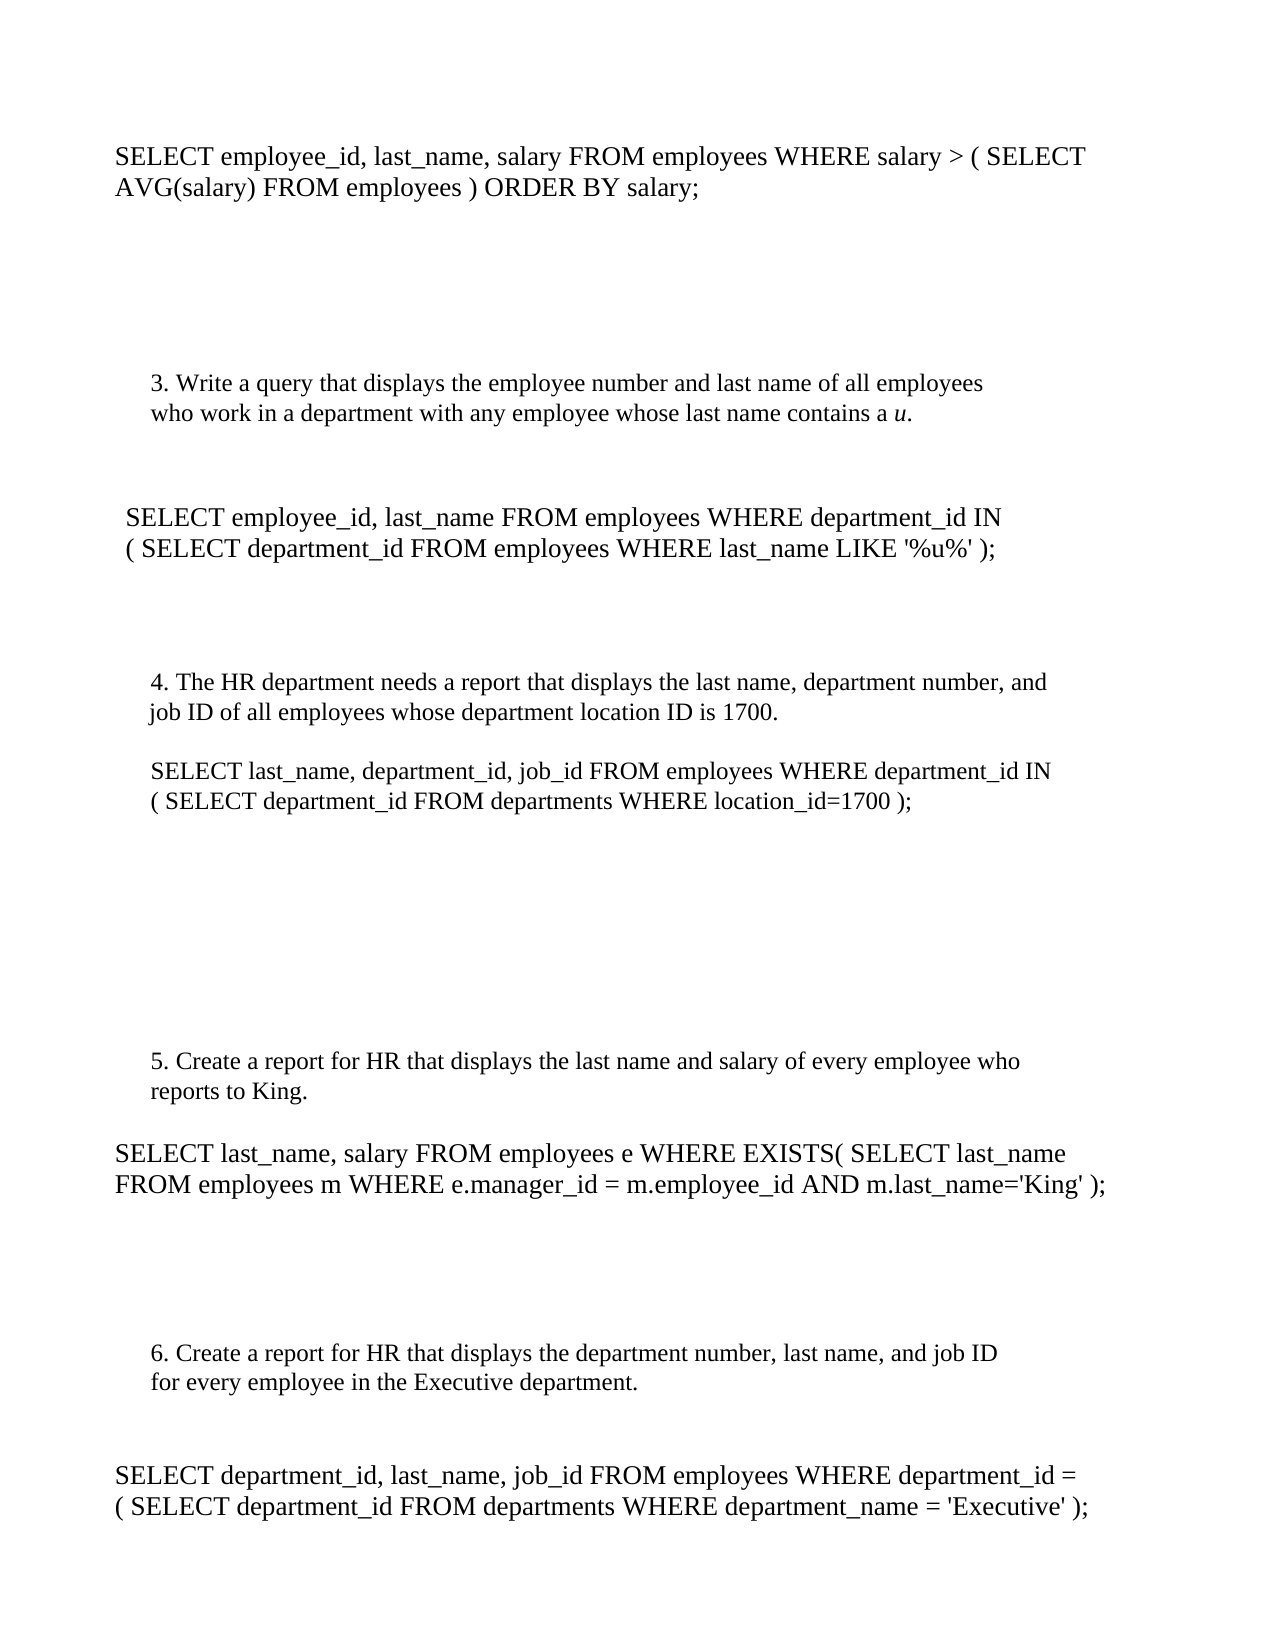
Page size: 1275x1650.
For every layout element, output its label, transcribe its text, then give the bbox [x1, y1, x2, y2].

text SELECT employee_id, last_name, salary FROM employees WHERE salary > ( SELECT AVG(salary) FROM employees ) ORDER BY salary; [114, 139, 1142, 202]
text SELECT department_id, last_name, job_id FROM employees WHERE department_id = ( SELECT department_id FROM departments WHERE department_name = 'Executive' ); [114, 1459, 1142, 1521]
text SELECT last_name, salary FROM employees e WHERE EXISTS( SELECT last_name FROM employees m WHERE e.manager_id = m.employee_id AND m.last_name='King' ); [114, 1137, 1142, 1200]
list SELECT last_name, department_id, job_id FROM employees WHERE department_id IN ( SELECT department_id FROM departments WHERE location_id=1700 ); [150, 756, 1090, 814]
list Write a query that displays the employee number and last name of all employees who work in a department with any employee whose last name contains a u. [150, 368, 1031, 426]
list Create a report for HR that displays the department number, last name, and job ID for every employee in the Executive department. [150, 1338, 1032, 1396]
text SELECT employee_id, last_name FROM employees WHERE department_id IN ( SELECT department_id FROM employees WHERE last_name LIKE '%u%' ); [125, 501, 1031, 564]
list Create a report for HR that displays the last name and salary of every employee who reports to King. [150, 1046, 1021, 1105]
list The HR department needs a report that displays the last name, department number, and job ID of all employees whose department location ID is 1700. [149, 667, 1090, 726]
